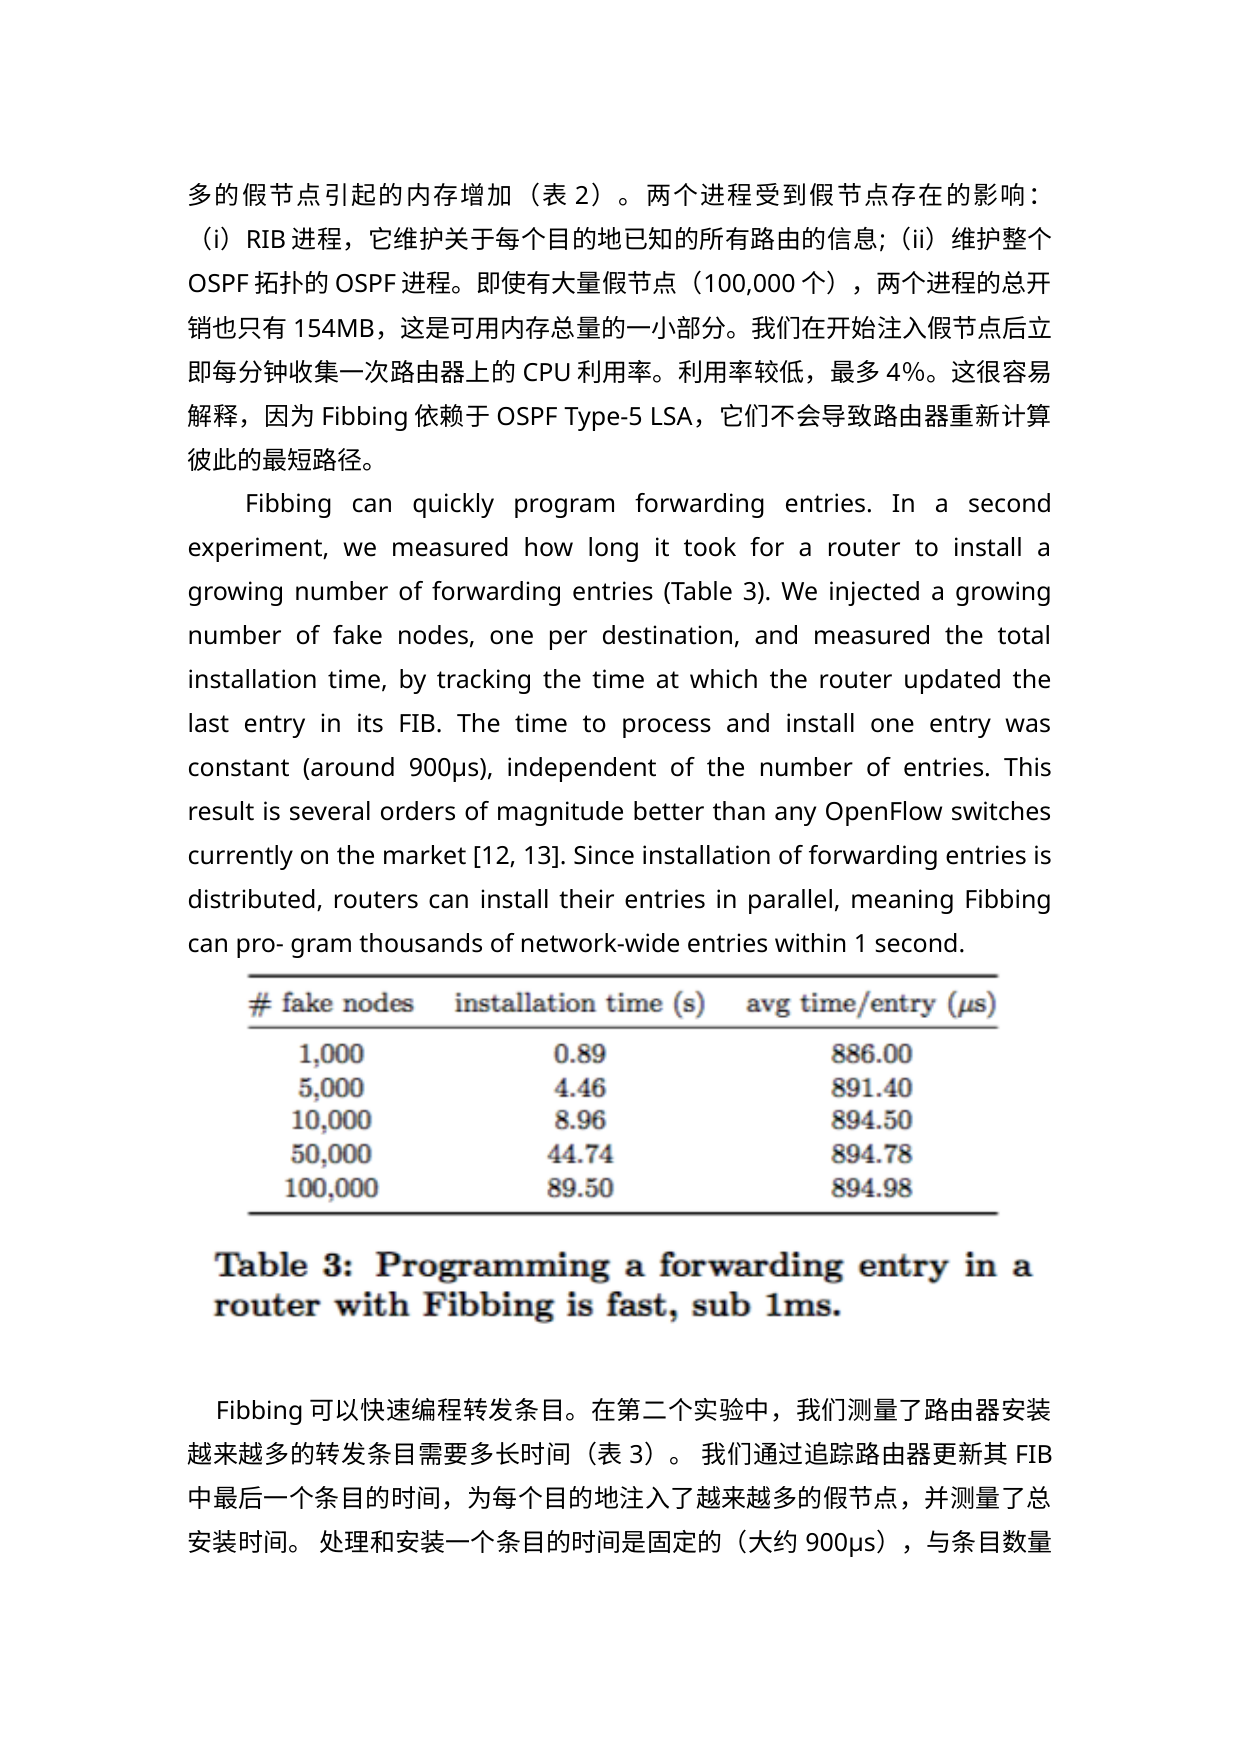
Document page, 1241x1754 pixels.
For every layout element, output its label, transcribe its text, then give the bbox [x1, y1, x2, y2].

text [187, 172, 1053, 480]
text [187, 1387, 1053, 1563]
text Fibbing can quickly program forwarding entries. In a second experiment, we measured how long it took for a router to install a growing number of forwarding entries (Table 3). We injected a growing number of fake nodes, one per destination, and measured the total installation time, by tracking the time at which the router updated the last entry in its FIB. The time to process and install one entry was constant (around 900μs), independent of the number of entries. This result is several orders of magnitude better than any OpenFlow switches currently on the market [12, 13]. Since installation of forwarding entries is distributed, routers can install their entries in parallel, meaning Fibbing can pro- gram thousands of network-wide entries within 1 second. [187, 480, 1053, 965]
picture [187, 965, 1053, 1341]
